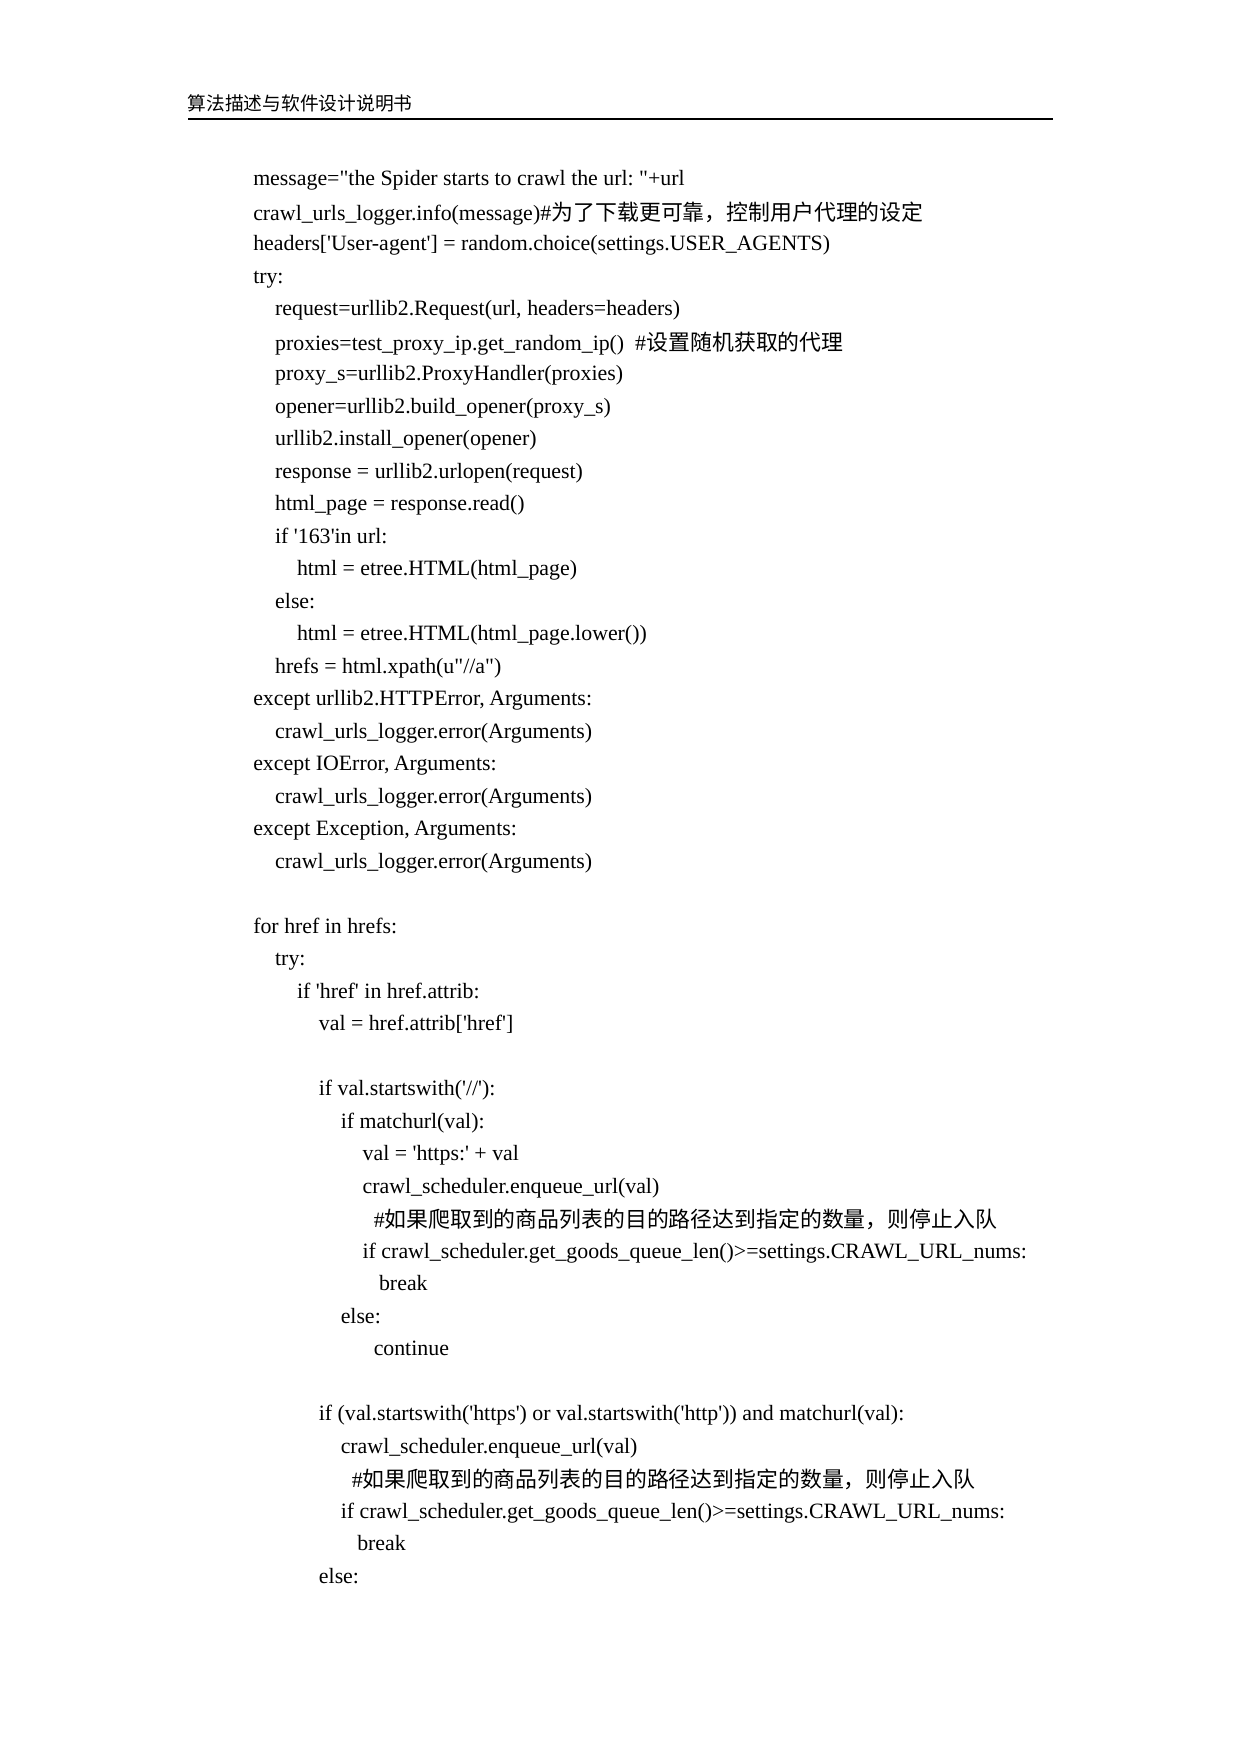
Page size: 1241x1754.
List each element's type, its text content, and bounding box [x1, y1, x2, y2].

text val = 'https:' + val [187, 1137, 1053, 1169]
text opener=urllib2.build_opener(proxy_s) [187, 389, 1053, 422]
text html = etree.HTML(html_page) [187, 552, 1053, 584]
text request=urllib2.Request(url, headers=headers) [187, 292, 1053, 324]
text crawl_scheduler.enqueue_url(val) [187, 1169, 1053, 1202]
text break [187, 1267, 1053, 1299]
text response = urllib2.urlopen(request) [187, 454, 1053, 487]
text else: [187, 1559, 1053, 1592]
text try: [187, 942, 1053, 974]
text else: [187, 584, 1053, 617]
text crawl_urls_logger.info(message)#为了下载更可靠，控制用户代理的设定 [187, 194, 1053, 227]
text except IOError, Arguments: [187, 747, 1053, 779]
text if crawl_scheduler.get_goods_queue_len()>=settings.CRAWL_URL_nums: [187, 1494, 1053, 1527]
text except urllib2.HTTPError, Arguments: [187, 682, 1053, 714]
text crawl_urls_logger.error(Arguments) [187, 779, 1053, 812]
text html = etree.HTML(html_page.lower()) [187, 617, 1053, 649]
text try: [187, 259, 1053, 292]
text proxy_s=urllib2.ProxyHandler(proxies) [187, 357, 1053, 389]
text crawl_urls_logger.error(Arguments) [187, 714, 1053, 747]
text continue [187, 1332, 1053, 1364]
text hrefs = html.xpath(u"//a") [187, 649, 1053, 682]
text except Exception, Arguments: [187, 812, 1053, 844]
text val = href.attrib['href'] [187, 1007, 1053, 1039]
text html_page = response.read() [187, 487, 1053, 519]
text urllib2.install_opener(opener) [187, 422, 1053, 454]
text for href in hrefs: [187, 909, 1053, 942]
text if '163'in url: [187, 519, 1053, 552]
text #如果爬取到的商品列表的目的路径达到指定的数量，则停止入队 [187, 1462, 1053, 1494]
text if (val.startswith('https') or val.startswith('http')) and matchurl(val): [187, 1397, 1053, 1429]
text break [187, 1527, 1053, 1559]
text crawl_urls_logger.error(Arguments) [187, 844, 1053, 877]
text if matchurl(val): [187, 1104, 1053, 1137]
text proxies=test_proxy_ip.get_random_ip() #设置随机获取的代理 [187, 324, 1053, 357]
text crawl_scheduler.enqueue_url(val) [187, 1429, 1053, 1462]
text message="the Spider starts to crawl the url: "+url [187, 162, 1053, 194]
text headers['User-agent'] = random.choice(settings.USER_AGENTS) [187, 227, 1053, 259]
text #如果爬取到的商品列表的目的路径达到指定的数量，则停止入队 [187, 1202, 1053, 1234]
text if val.startswith('//'): [187, 1072, 1053, 1104]
text if 'href' in href.attrib: [187, 974, 1053, 1007]
text else: [187, 1299, 1053, 1332]
text if crawl_scheduler.get_goods_queue_len()>=settings.CRAWL_URL_nums: [187, 1234, 1053, 1267]
